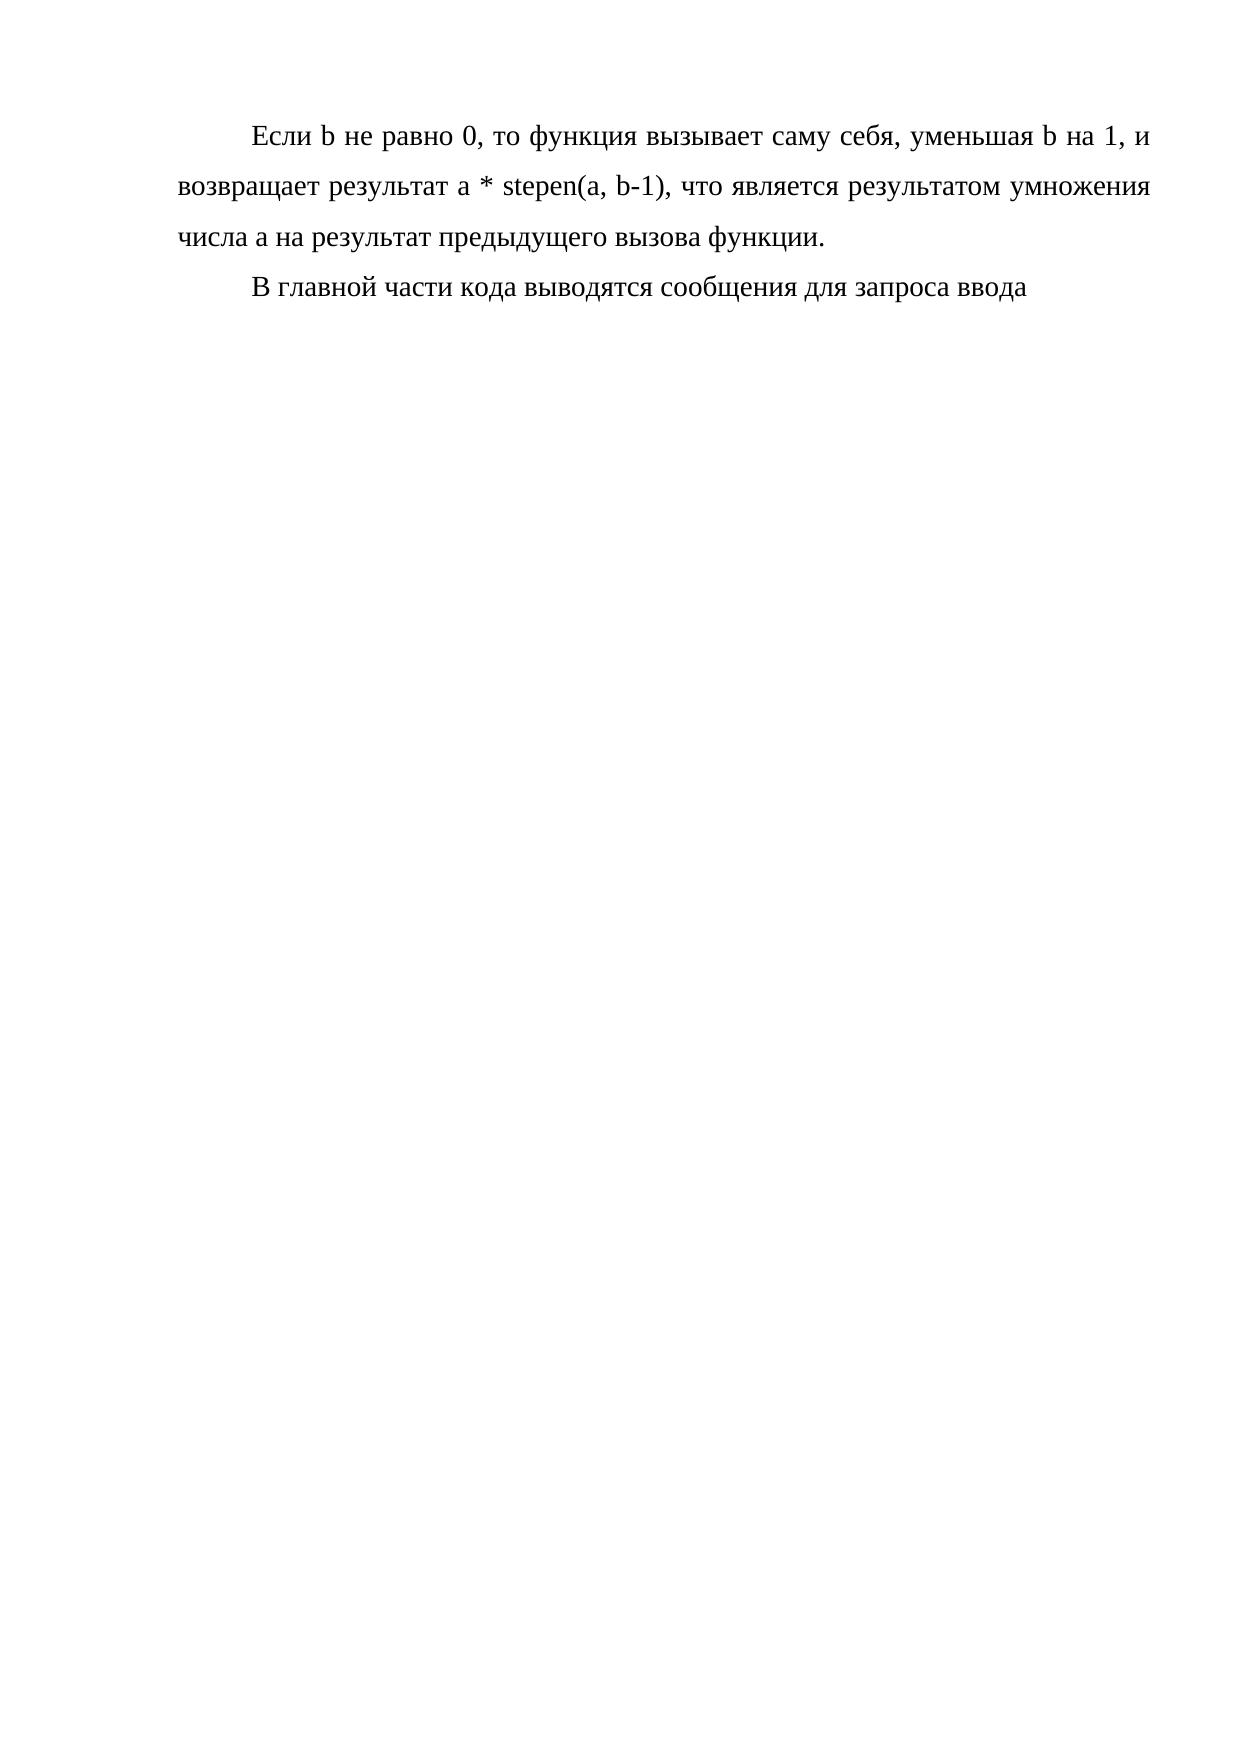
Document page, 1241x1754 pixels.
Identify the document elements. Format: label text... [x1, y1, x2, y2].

text Если b не равно 0, то функция вызывает саму себя, уменьшая b на 1, и возвращает результат a * stepen(a, b-1), что является результатом умножения числа a на результат предыдущего вызова функции. [177, 118, 1152, 252]
text В главной части кода выводятся сообщения для запроса ввода [177, 269, 1152, 303]
